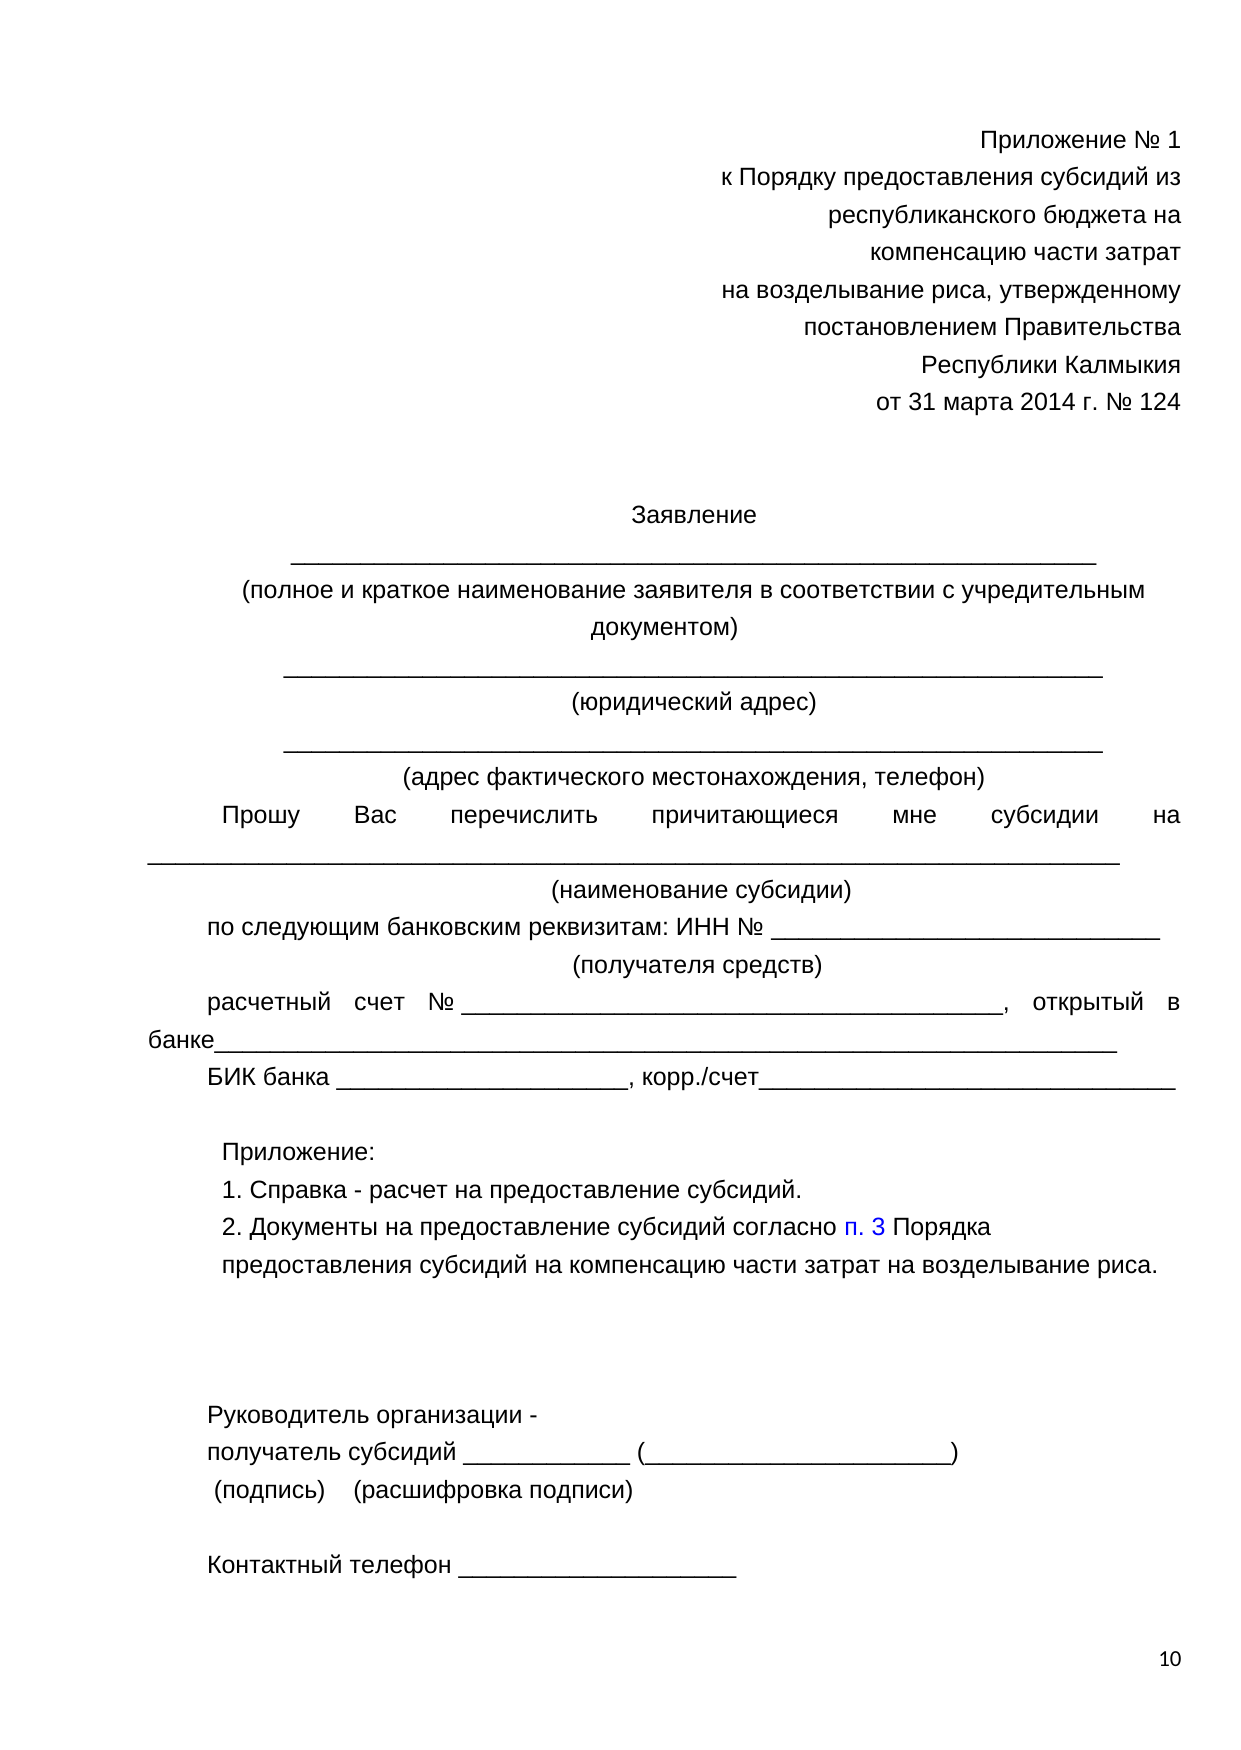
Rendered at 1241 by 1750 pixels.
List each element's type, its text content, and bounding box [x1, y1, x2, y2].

text 2. Документы на предоставление субсидий согласно п. 3 Порядка [148, 1206, 1181, 1243]
text Руководитель организации - [148, 1393, 1181, 1431]
text постановлением Правительства [148, 306, 1181, 343]
text (подпись) (расшифровка подписи) [148, 1468, 1181, 1506]
text по следующим банковским реквизитам: ИНН № ____________________________ [148, 906, 1181, 943]
text __________________________________________________________ [148, 531, 1181, 568]
text (полное и краткое наименование заявителя в соответствии с учредительным документом) [148, 568, 1181, 643]
text Республики Калмыкия [148, 343, 1181, 381]
text ___________________________________________________________ [148, 643, 1181, 681]
text предоставления субсидий на компенсацию части затрат на возделывание риса. [148, 1243, 1181, 1281]
text БИК банка _____________________, корр./счет______________________________ [148, 1056, 1181, 1093]
text расчетный счет № _______________________________________, открытый в банке_________________________________________________________________ [148, 981, 1181, 1056]
text к Порядку предоставления субсидий из [148, 156, 1181, 193]
text республиканского бюджета на [148, 193, 1181, 231]
text Приложение: [148, 1131, 1181, 1168]
text 1. Справка - расчет на предоставление субсидий. [148, 1168, 1181, 1206]
text (юридический адрес) [148, 681, 1181, 718]
text (получателя средств) [148, 943, 1181, 981]
text (наименование субсидии) [148, 868, 1181, 906]
text Прошу Вас перечислить причитающиеся мне субсидии на ______________________________________________________________________ [148, 793, 1181, 868]
text от 31 марта 2014 г. № 124 [148, 381, 1181, 418]
text Контактный телефон ____________________ [148, 1543, 1181, 1581]
text (адрес фактического местонахождения, телефон) [148, 756, 1181, 793]
text ___________________________________________________________ [148, 718, 1181, 756]
text на возделывание риса, утвержденному [148, 268, 1181, 306]
text Приложение № 1 [148, 118, 1181, 156]
text получатель субсидий ____________ (______________________) [148, 1431, 1181, 1468]
text компенсацию части затрат [148, 231, 1181, 268]
text Заявление [148, 493, 1181, 531]
